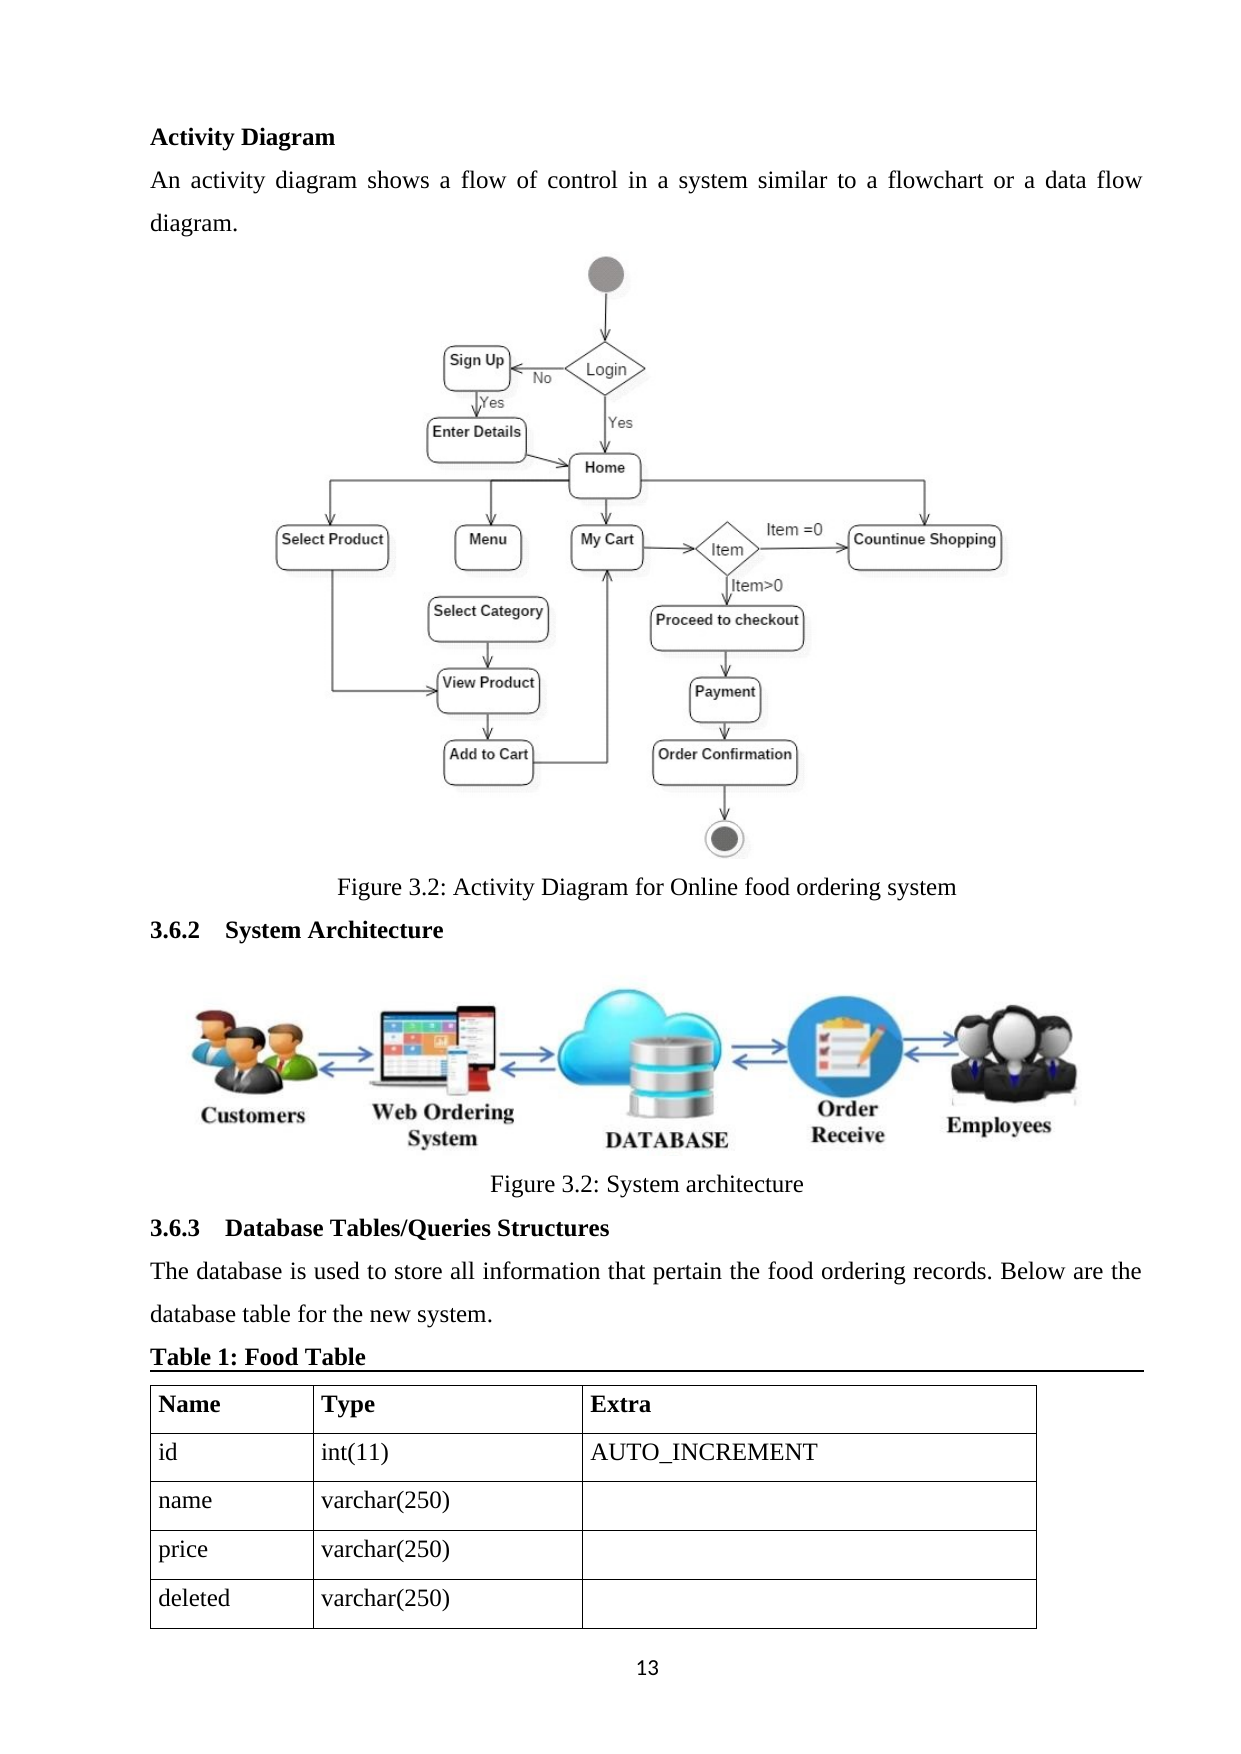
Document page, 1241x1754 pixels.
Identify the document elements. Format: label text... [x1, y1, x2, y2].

text Figure 3.2: System architecture [150, 1169, 1144, 1198]
text An activity diagram shows a flow of control in a system similar to a flowchart or a data flow diagram. [150, 165, 1144, 237]
subtitle 3.6.3 Database Tables/Queries Structures [150, 1213, 1144, 1241]
table_cell int(11) [314, 1434, 582, 1481]
text 3.6.2 System Architecture [150, 916, 1144, 944]
table_cell AUTO_INCREMENT [583, 1434, 1036, 1481]
table_cell [583, 1482, 1036, 1530]
picture [271, 251, 1014, 859]
text Table 1: Food Table [150, 1342, 1144, 1370]
table_cell [583, 1580, 1036, 1628]
table_cell price [151, 1531, 313, 1579]
table_cell varchar(250) [314, 1531, 582, 1579]
table_cell name [151, 1482, 313, 1530]
table_cell varchar(250) [314, 1580, 582, 1628]
table_cell varchar(250) [314, 1482, 582, 1530]
text Activity Diagram [150, 122, 1144, 151]
table_header Name [151, 1386, 313, 1433]
text The database is used to store all information that pertain the food ordering records. Below are the database table for the new system. [150, 1256, 1144, 1328]
table_header Extra [583, 1386, 1036, 1433]
text Figure 3.2: Activity Diagram for Online food ordering system [150, 872, 1144, 901]
picture [168, 958, 1125, 1156]
table_header Type [314, 1386, 582, 1433]
table_cell [583, 1531, 1036, 1579]
table_cell deleted [151, 1580, 313, 1628]
table_cell id [151, 1434, 313, 1481]
